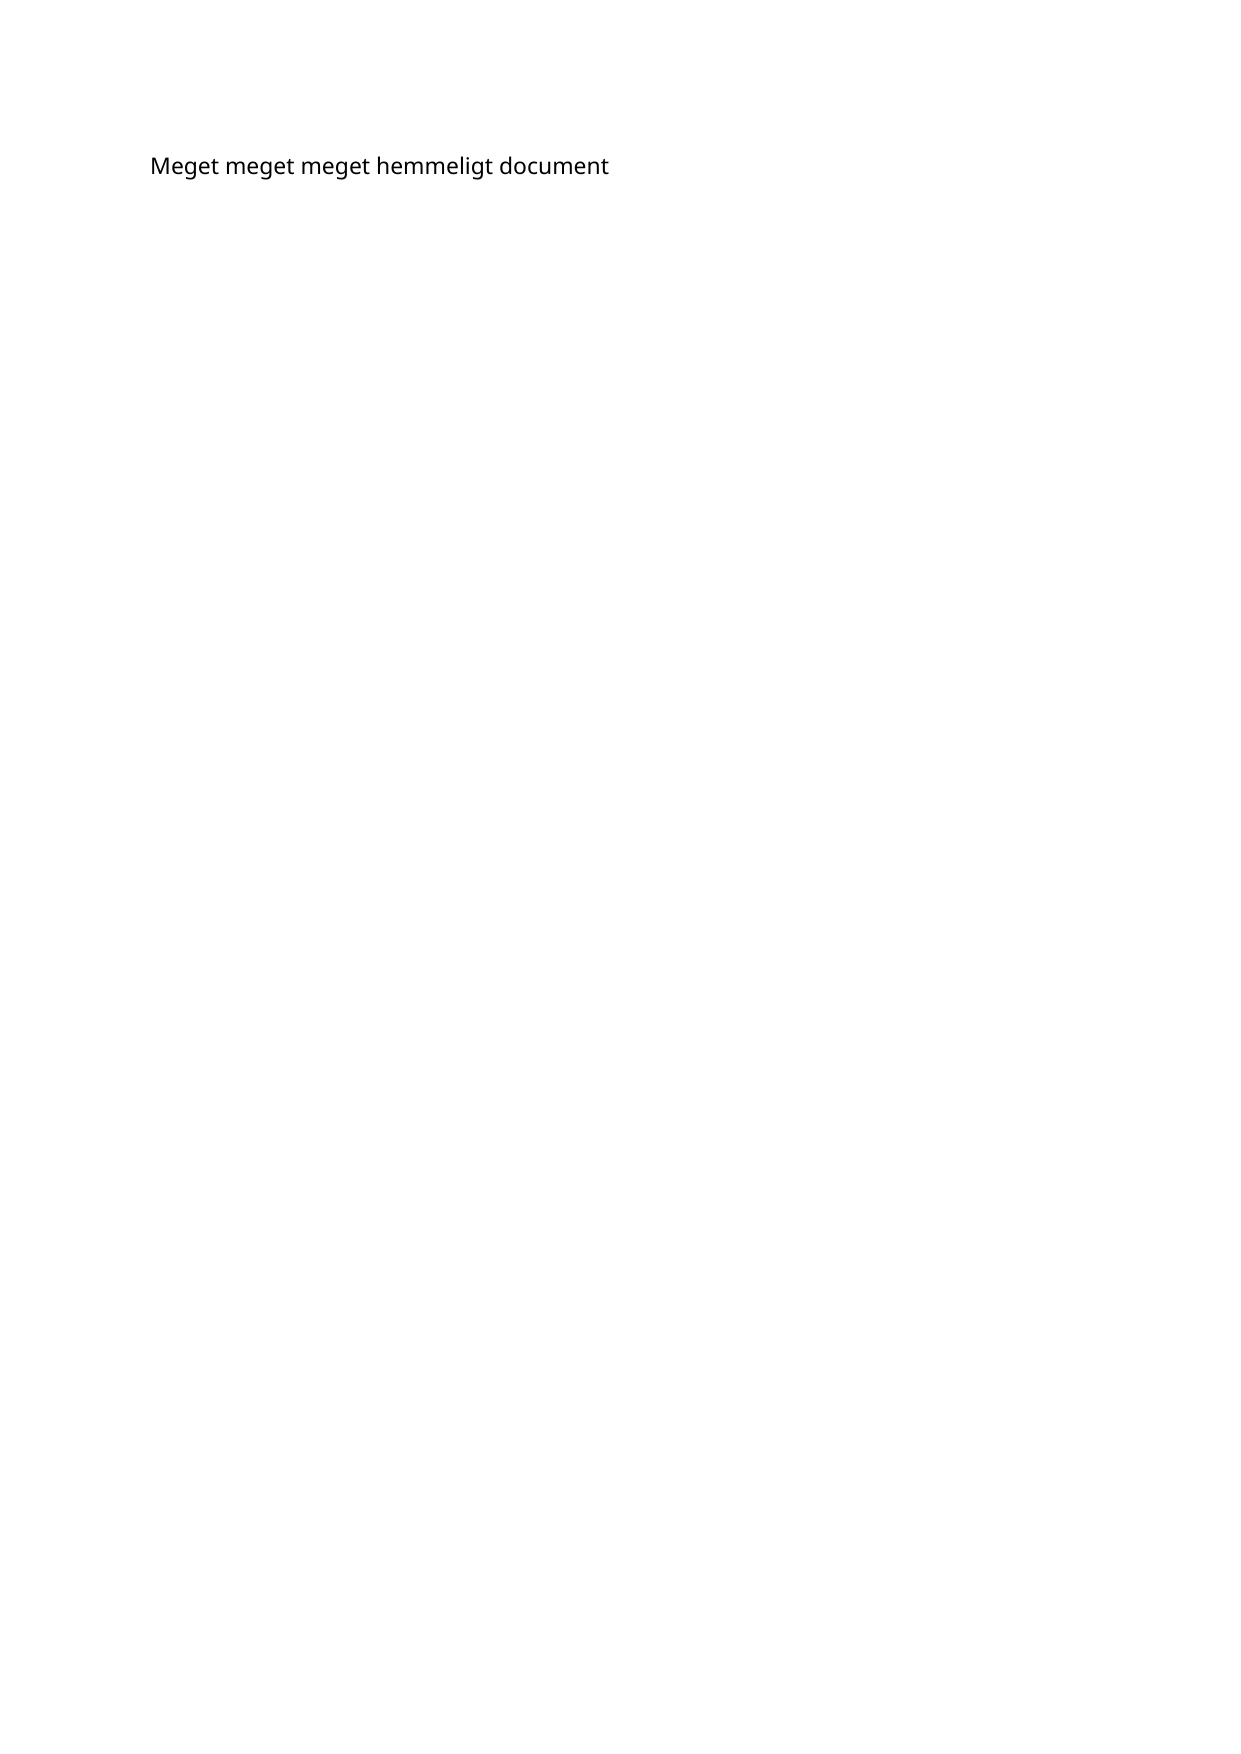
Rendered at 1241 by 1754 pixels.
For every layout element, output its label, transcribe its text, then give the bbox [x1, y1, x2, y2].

text Meget meget meget hemmeligt document [150, 150, 1090, 181]
